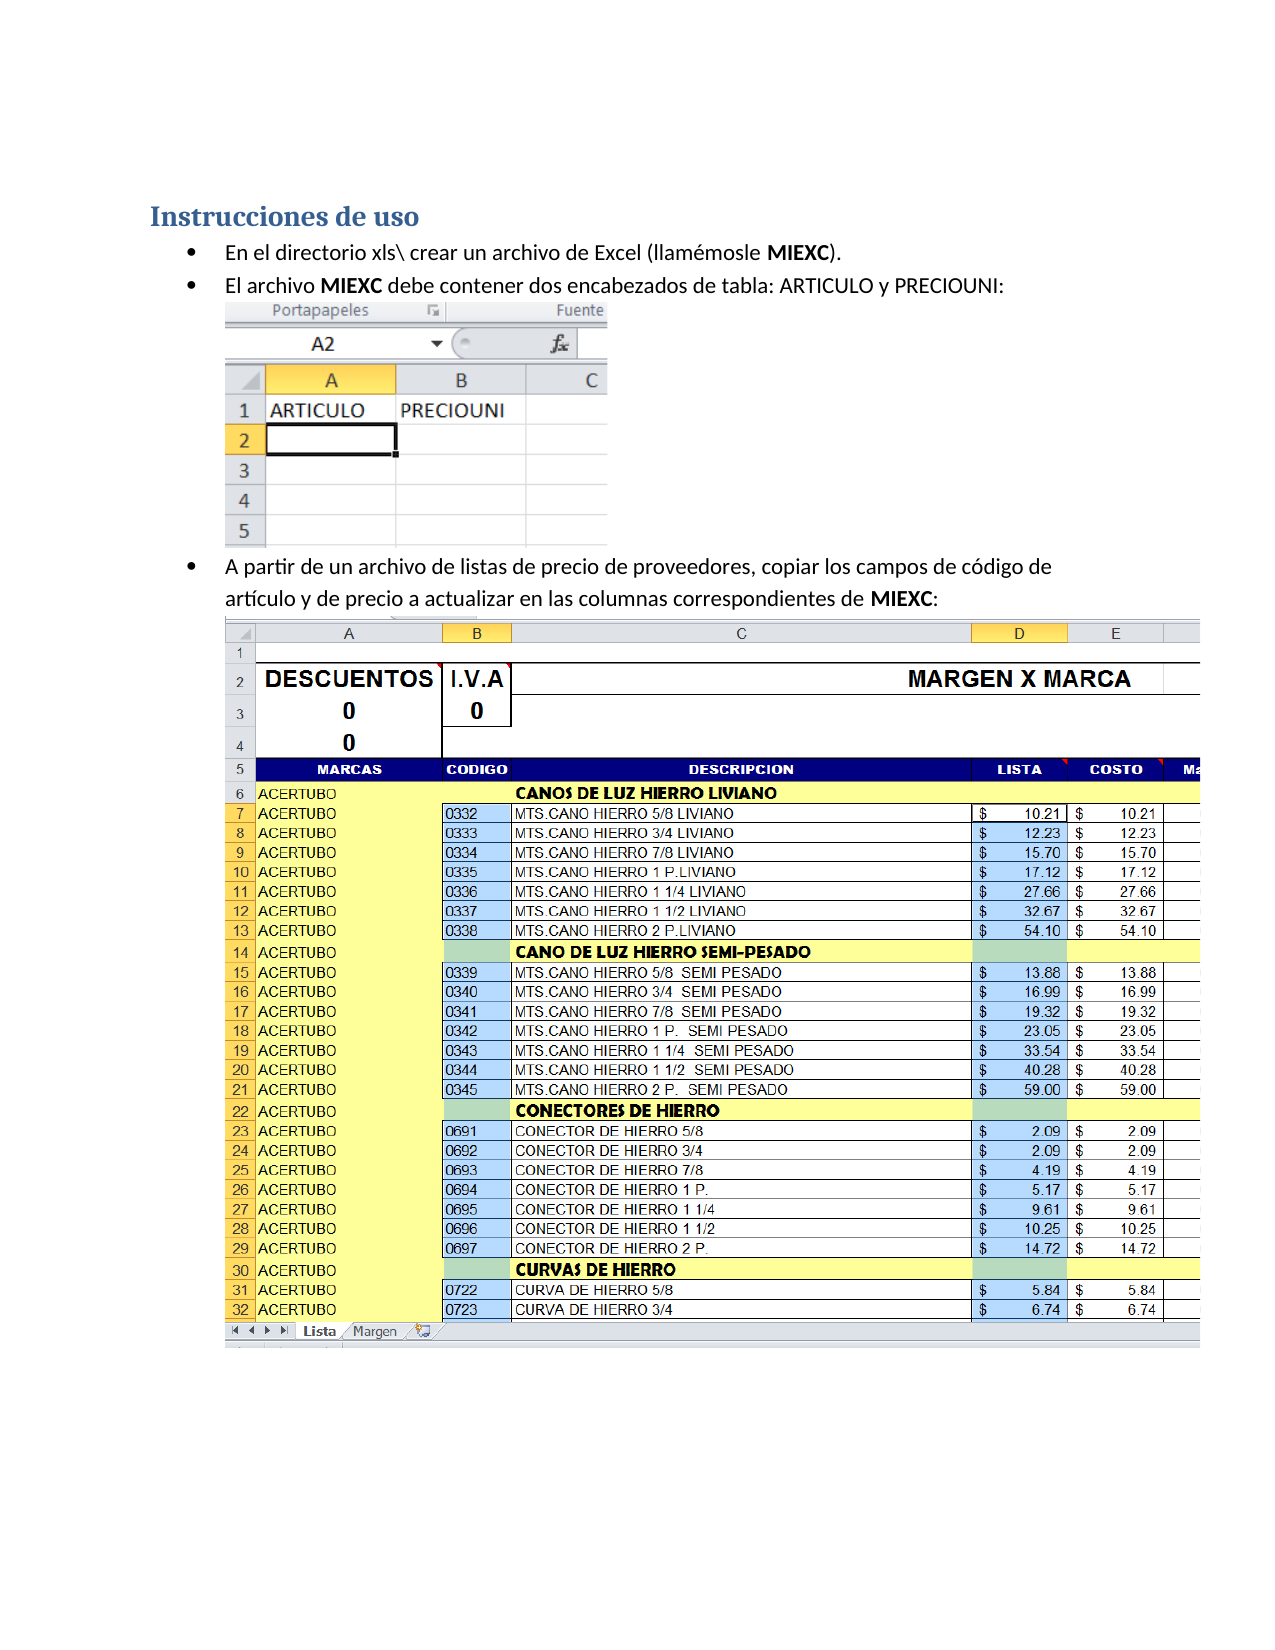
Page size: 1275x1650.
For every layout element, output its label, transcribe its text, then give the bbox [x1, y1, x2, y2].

picture [225, 616, 1200, 1348]
subtitle Instrucciones de uso [150, 200, 1125, 233]
list En el directorio xls\ crear un archivo de Excel (llamémosle MIEXC). [187, 238, 1125, 267]
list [187, 552, 1125, 1348]
picture [225, 302, 608, 548]
